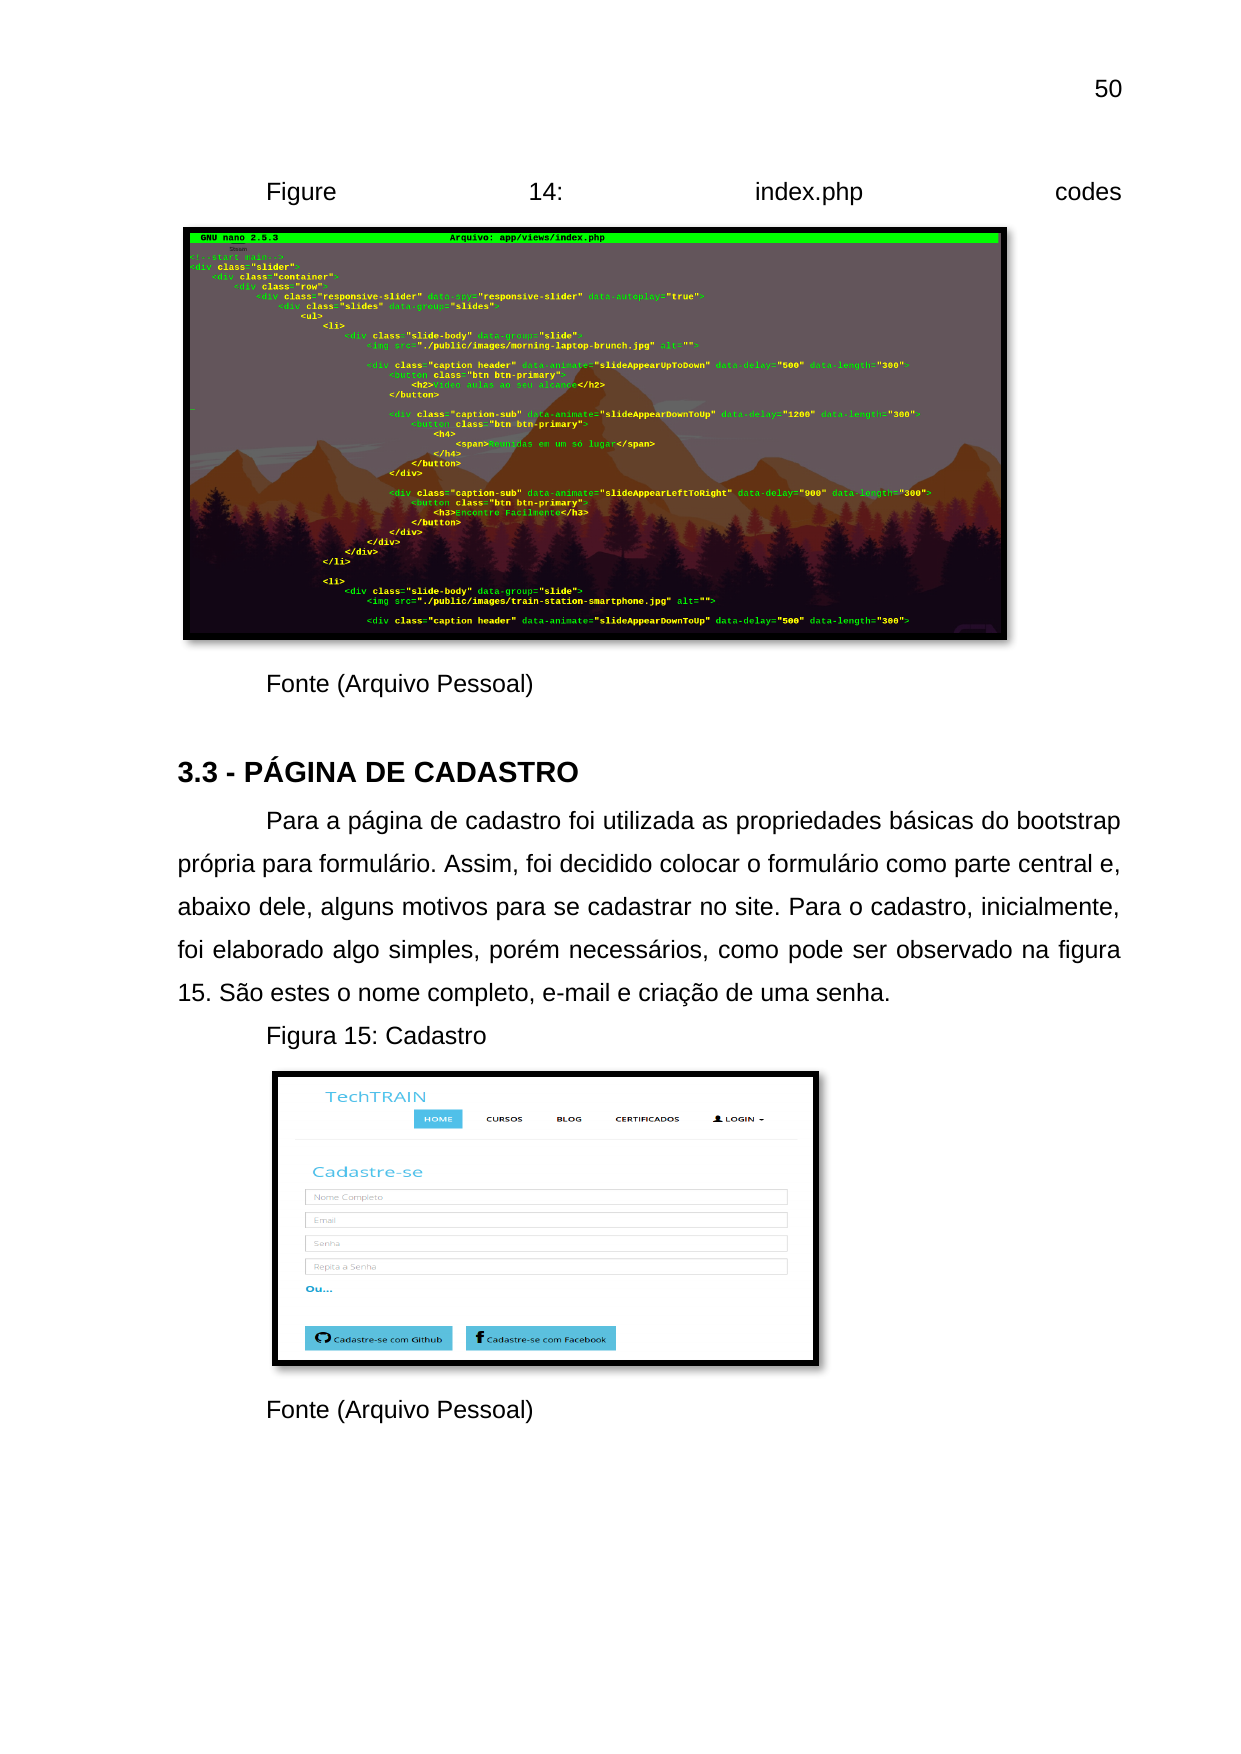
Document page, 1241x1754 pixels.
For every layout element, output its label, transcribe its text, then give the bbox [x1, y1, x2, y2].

text Fonte (Arquivo Pessoal) [177, 1394, 1122, 1423]
text Fonte (Arquivo Pessoal) [177, 669, 1122, 698]
picture [190, 233, 1001, 633]
text Figura 15: Cadastro [177, 1021, 1122, 1050]
text Para a página de cadastro foi utilizada as propriedades básicas do bootstrap própria para formulário. Assim, foi decidido colocar o formulário como parte central e, abaixo dele, alguns motivos para se cadastrar no site. Para o cadastro, inicialmente, foi elaborado algo simples, porém necessários, como pode ser observado na figura 15. São estes o nome completo, e-mail e criação de uma senha. [177, 806, 1122, 1007]
picture [278, 1077, 813, 1360]
subtitle 3.3 - PÁGINA DE CADASTRO [177, 755, 1122, 789]
